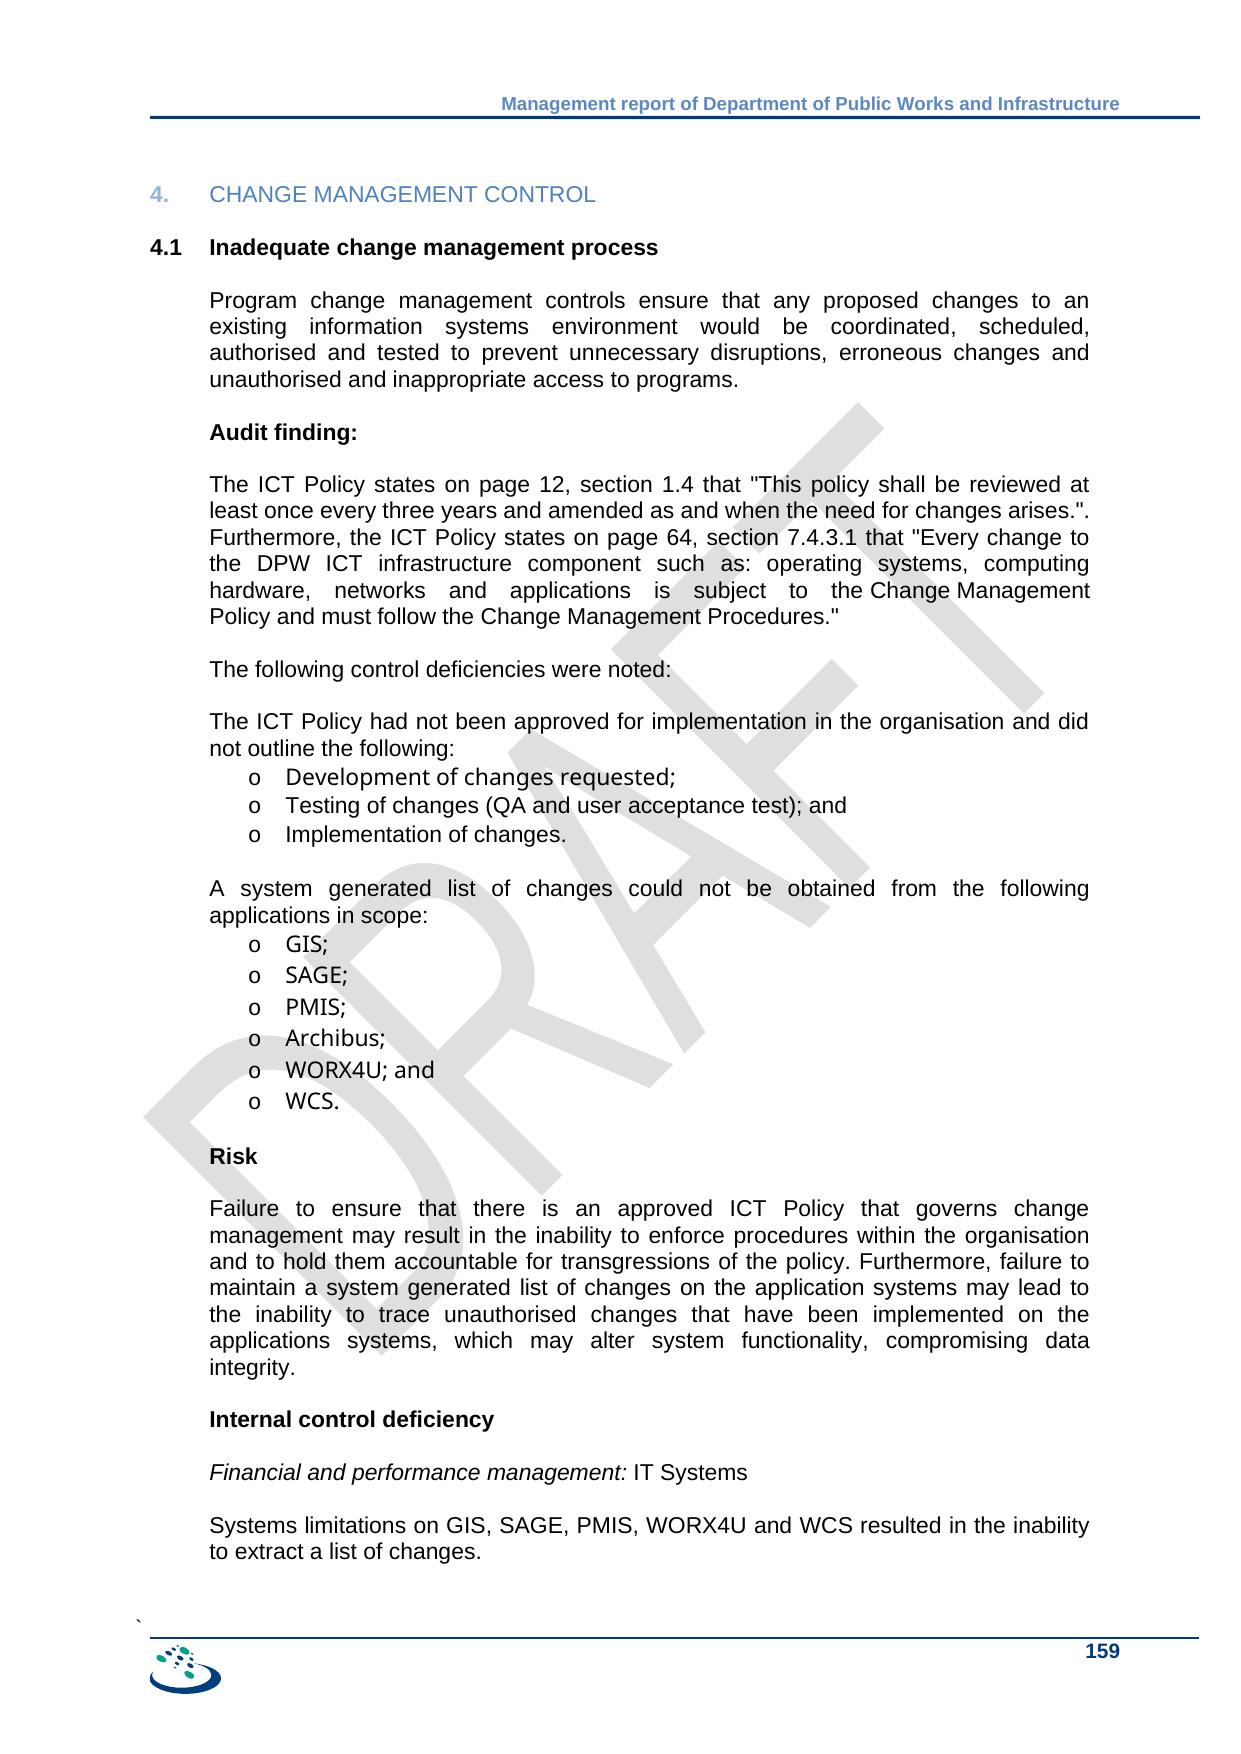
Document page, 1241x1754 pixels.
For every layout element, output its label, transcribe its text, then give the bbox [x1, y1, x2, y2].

list Development of changes requested; [248, 761, 1090, 792]
list Implementation of changes. [248, 821, 1090, 849]
list Systems limitations on GIS, SAGE, PMIS, WORX4U and WCS resulted in the inability to extract a list of changes. [209, 1512, 1090, 1564]
list Testing of changes (QA and user acceptance test); and [248, 792, 1090, 821]
list Audit finding: [209, 418, 1090, 445]
list CHANGE MANAGEMENT CONTROL [150, 181, 1090, 208]
list Program change management controls ensure that any proposed changes to an existing information systems environment would be coordinated, scheduled, authorised and tested to prevent unnecessary disruptions, erroneous changes and unauthorised and inappropriate access to programs. [209, 287, 1090, 392]
list Archibus; [248, 1022, 1090, 1053]
list PMIS; [248, 991, 1090, 1022]
list The ICT Policy states on page 12, section 1.4 that "This policy shall be reviewed at least once every three years and amended as and when the need for changes arises.". Furthermore, the ICT Policy states on page 64, section 7.4.3.1 that "Every change to the DPW ICT infrastructure component such as: operating systems, computing hardware, networks and applications is subject to the Change Management Policy and must follow the Change Management Procedures." [209, 471, 1090, 629]
list The ICT Policy had not been approved for implementation in the organisation and did not outline the following: [209, 708, 1090, 761]
list Financial and performance management: IT Systems [209, 1459, 1090, 1485]
list A system generated list of changes could not be obtained from the following applications in scope: [209, 875, 1090, 928]
list Failure to ensure that there is an approved ICT Policy that governs change management may result in the inability to enforce procedures within the organisation and to hold them accountable for transgressions of the policy. Furthermore, failure to maintain a system generated list of changes on the application systems may lead to the inability to trace unauthorised changes that have been implemented on the applications systems, which may alter system functionality, compromising data integrity. [209, 1195, 1090, 1380]
list WCS. [248, 1085, 1090, 1116]
list GIS; [248, 928, 1090, 959]
list WORX4U; and [248, 1053, 1090, 1085]
list SAGE; [248, 959, 1090, 991]
list Internal control deficiency [209, 1406, 1090, 1432]
list Inadequate change management process [150, 234, 1090, 260]
text The following control deficiencies were noted: [209, 656, 1090, 682]
list Risk [209, 1143, 1090, 1169]
